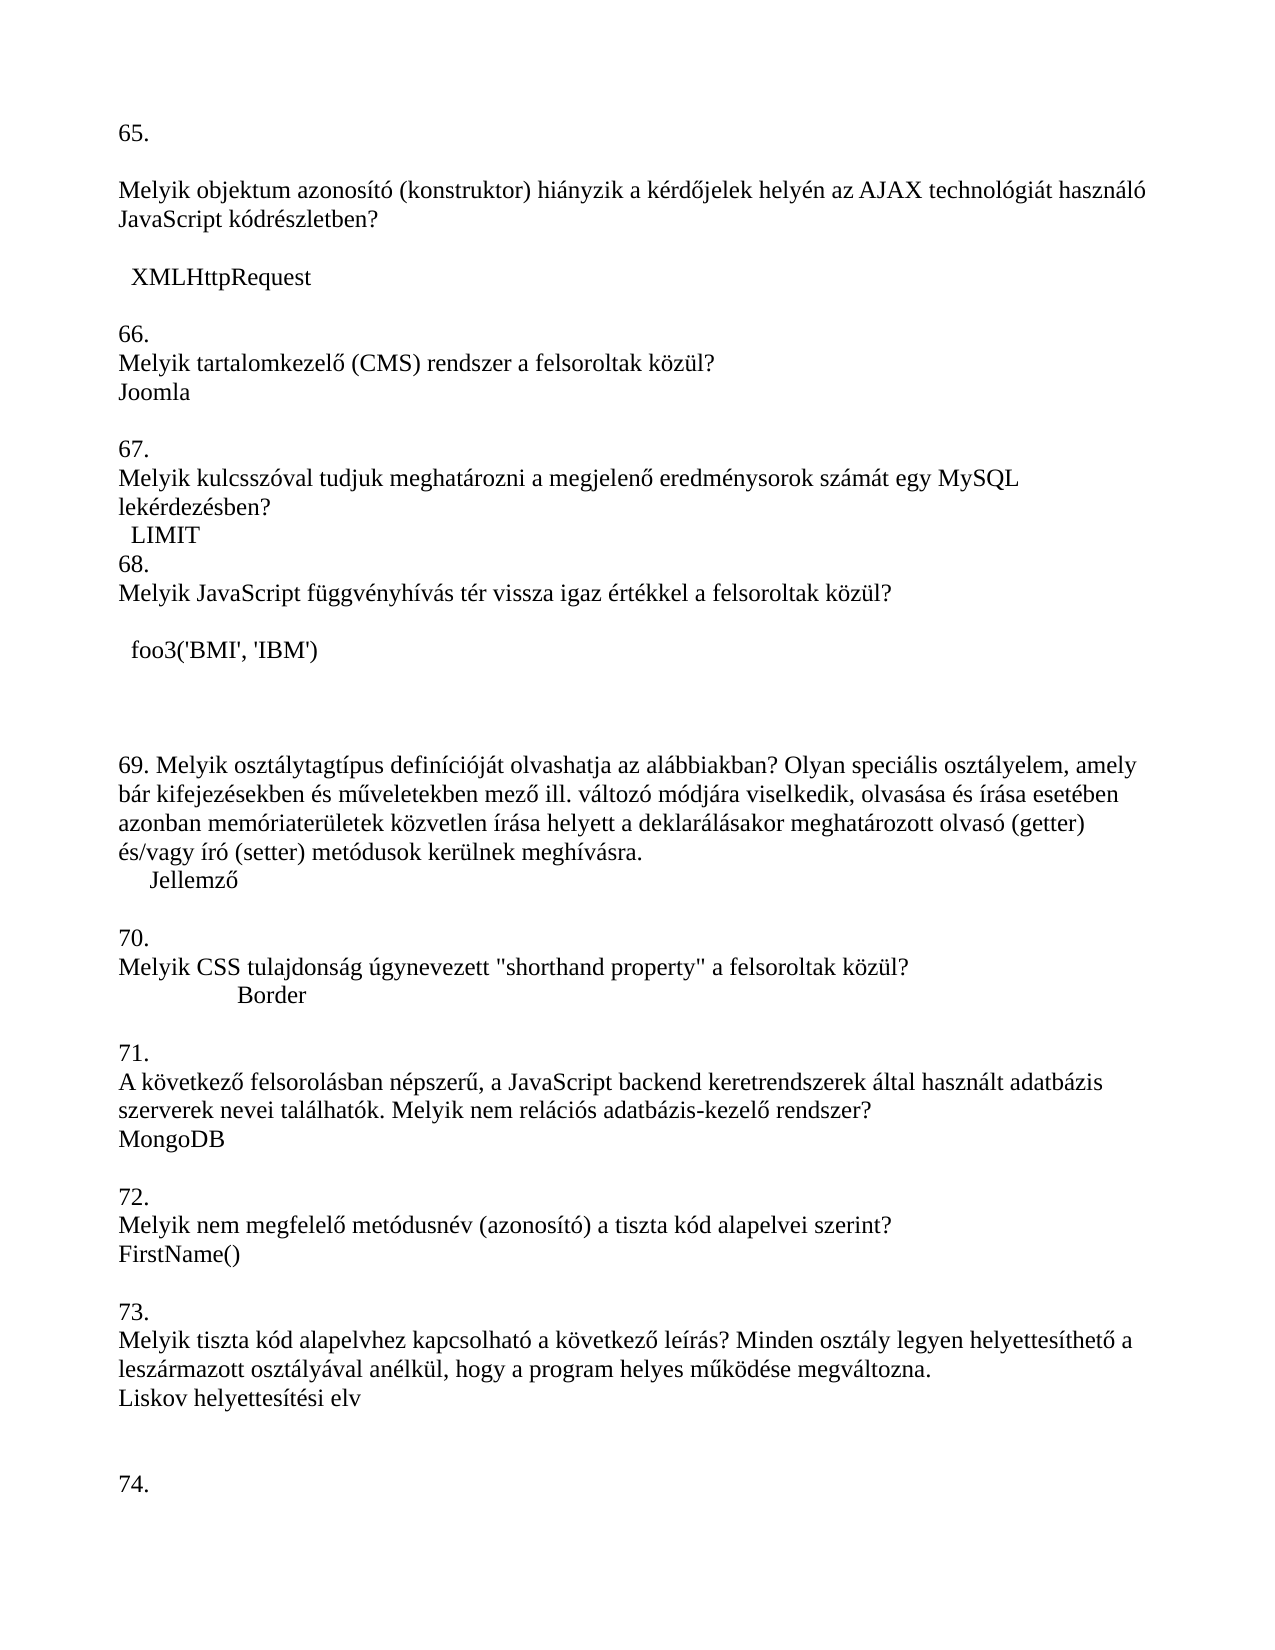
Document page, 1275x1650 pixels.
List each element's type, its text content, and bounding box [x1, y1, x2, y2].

text 73. [118, 1297, 1157, 1326]
text foo3('BMI', 'IBM') [118, 636, 1157, 664]
text Jellemző [118, 866, 1157, 894]
text 69. Melyik osztálytagtípus definícióját olvashatja az alábbiakban? Olyan speciális osztályelem, amely bár kifejezésekben és műveletekben mező ill. változó módjára viselkedik, olvasása és írása esetében azonban memóriaterületek közvetlen írása helyett a deklarálásakor meghatározott olvasó (getter) és/vagy író (setter) metódusok kerülnek meghívásra. [118, 751, 1157, 866]
text Melyik objektum azonosító (konstruktor) hiányzik a kérdőjelek helyén az AJAX technológiát használó [118, 176, 1157, 204]
text 65. [118, 118, 1157, 147]
text A következő felsorolásban népszerű, a JavaScript backend keretrendszerek által használt adatbázis szerverek nevei találhatók. Melyik nem relációs adatbázis-kezelő rendszer? MongoDB [118, 1067, 1157, 1153]
text Melyik tiszta kód alapelvhez kapcsolható a következő leírás? Minden osztály legyen helyettesíthető a leszármazott osztályával anélkül, hogy a program helyes működése megváltozna. Liskov helyettesítési elv [118, 1326, 1157, 1412]
text 66. [118, 319, 1157, 348]
text Melyik nem megfelelő metódusnév (azonosító) a tiszta kód alapelvei szerint? [118, 1211, 1157, 1239]
text JavaScript kódrészletben? [118, 204, 1157, 233]
text Melyik CSS tulajdonság úgynevezett "shorthand property" a felsoroltak közül? [118, 952, 1157, 981]
text Border [118, 981, 1157, 1009]
text FirstName() [118, 1239, 1157, 1268]
text Melyik tartalomkezelő (CMS) rendszer a felsoroltak közül? [118, 348, 1157, 377]
text Joomla [118, 377, 1157, 406]
text Melyik kulcsszóval tudjuk meghatározni a megjelenő eredménysorok számát egy MySQL lekérdezésben? [118, 463, 1157, 521]
text 70. [118, 923, 1157, 952]
text 71. [118, 1038, 1157, 1067]
text Melyik JavaScript függvényhívás tér vissza igaz értékkel a felsoroltak közül? [118, 578, 1157, 607]
text 74. [118, 1469, 1157, 1498]
text 72. [118, 1182, 1157, 1211]
text XMLHttpRequest [118, 262, 1157, 291]
text 68. [118, 549, 1157, 578]
text LIMIT [118, 521, 1157, 549]
text 67. [118, 434, 1157, 463]
